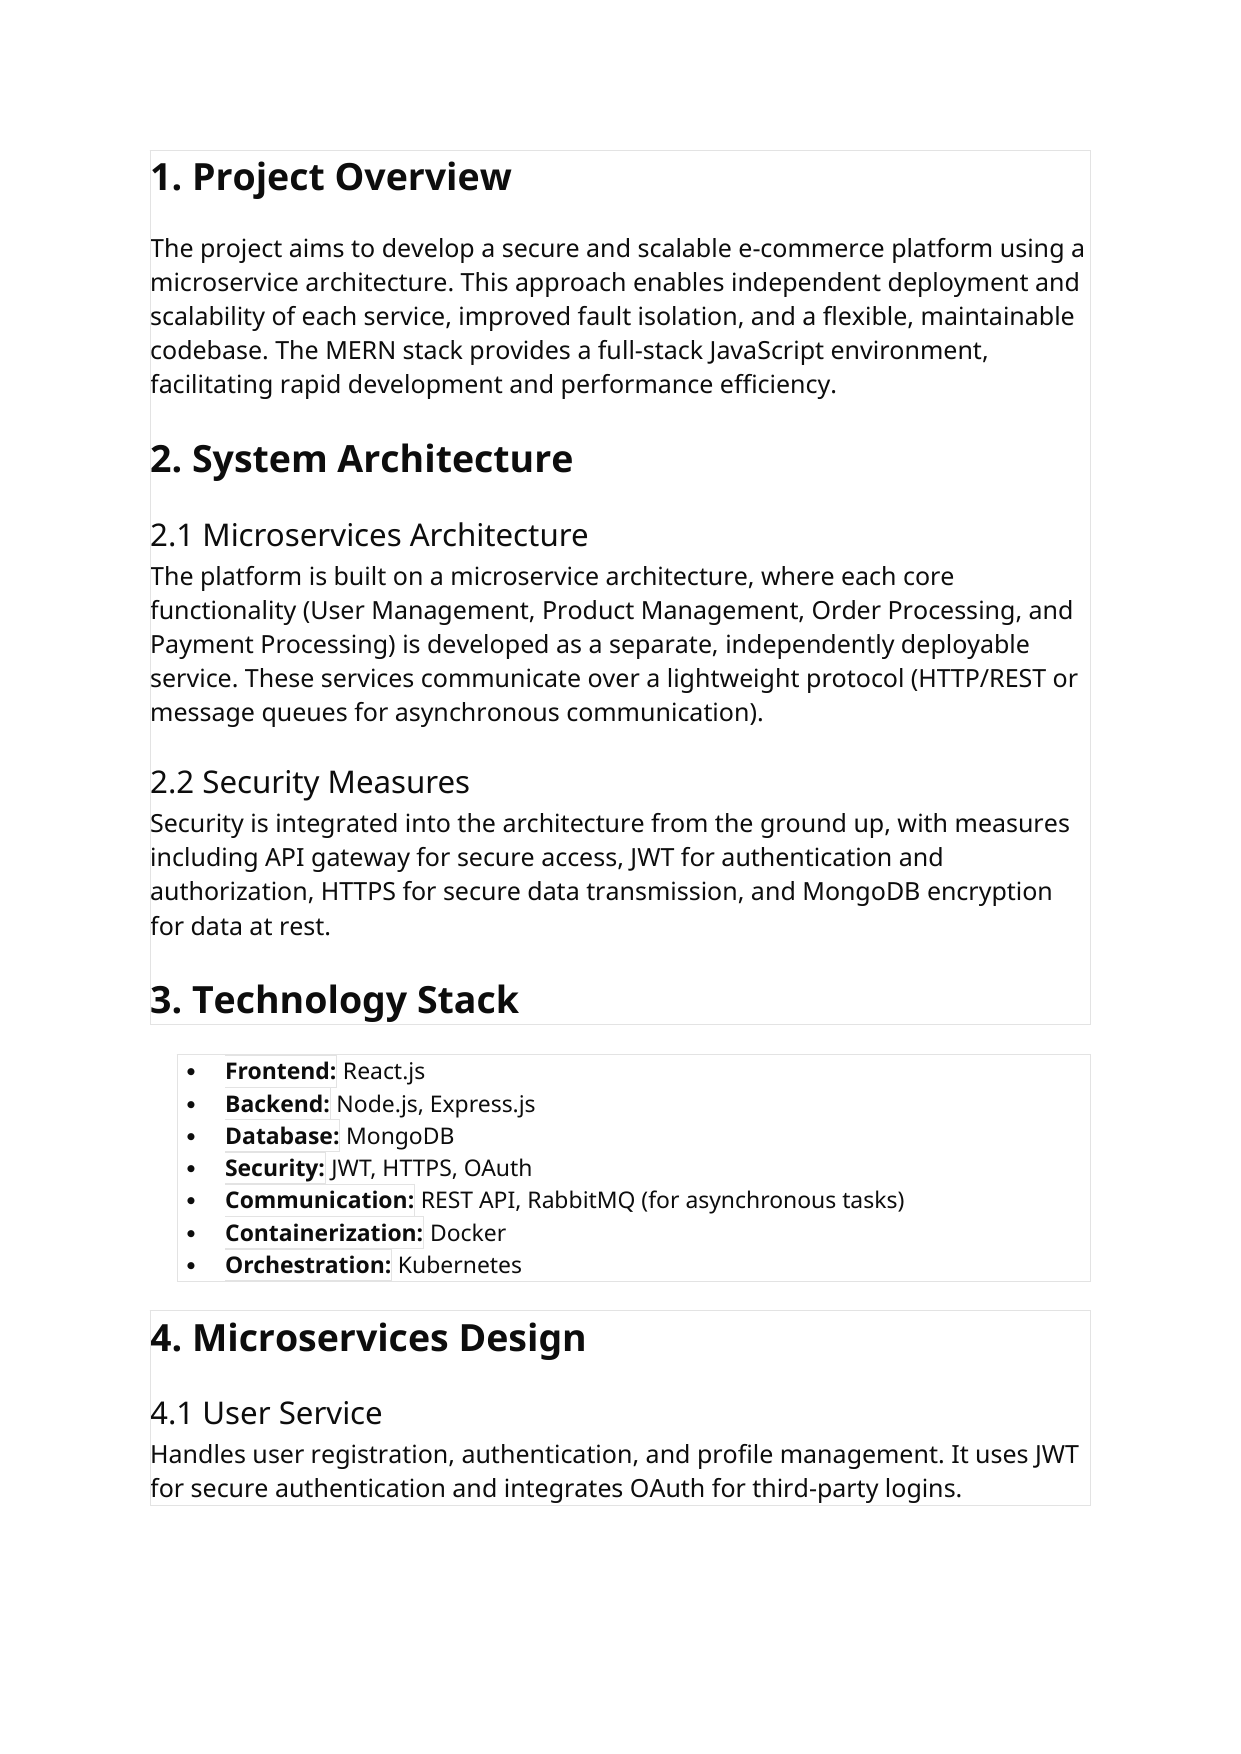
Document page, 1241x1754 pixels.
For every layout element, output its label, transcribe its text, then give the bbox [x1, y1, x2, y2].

subtitle 2.2 Security Measures [151, 759, 1090, 803]
list Communication: REST API, RabbitMQ (for asynchronous tasks) [415, 1183, 1090, 1216]
list Database: MongoDB [340, 1119, 1090, 1151]
list Orchestration: Kubernetes [178, 1248, 391, 1281]
subtitle 4. Microservices Design [151, 1311, 1090, 1362]
text The project aims to develop a secure and scalable e-commerce platform using a microservice architecture. This approach enables independent deployment and scalability of each service, improved fault isolation, and a flexible, maintainable codebase. The MERN stack provides a full-stack JavaScript environment, facilitating rapid development and performance efficiency. [151, 230, 1090, 401]
text Handles user registration, authentication, and profile management. It uses JWT for secure authentication and integrates OAuth for third-party logins. [151, 1437, 1090, 1505]
subtitle 4.1 User Service [151, 1391, 1090, 1434]
list Backend: Node.js, Express.js [178, 1086, 336, 1119]
list Frontend: React.js [337, 1055, 1090, 1086]
list Security: JWT, HTTPS, OAuth [326, 1151, 1090, 1183]
subtitle 2. System Architecture [151, 432, 1090, 483]
list Backend: Node.js, Express.js [331, 1086, 1090, 1119]
list Orchestration: Kubernetes [392, 1248, 1090, 1281]
subtitle 3. Technology Stack [151, 973, 1090, 1024]
list Security: JWT, HTTPS, OAuth [178, 1151, 325, 1183]
subtitle 2.1 Microservices Architecture [151, 512, 1090, 555]
list Database: MongoDB [178, 1119, 339, 1151]
subtitle 1. Project Overview [151, 151, 1090, 202]
text Security is integrated into the architecture from the ground up, with measures including API gateway for secure access, JWT for authentication and authorization, HTTPS for secure data transmission, and MongoDB encryption for data at rest. [151, 805, 1090, 942]
list Communication: REST API, RabbitMQ (for asynchronous tasks) [178, 1183, 414, 1216]
list Frontend: React.js [178, 1055, 336, 1086]
text The platform is built on a microservice architecture, where each core functionality (User Management, Product Management, Order Processing, and Payment Processing) is developed as a separate, independently deployable service. These services communicate over a lightweight protocol (HTTP/REST or message queues for asynchronous communication). [151, 558, 1090, 729]
list Containerization: Docker [424, 1216, 1090, 1248]
list Containerization: Docker [178, 1216, 423, 1248]
